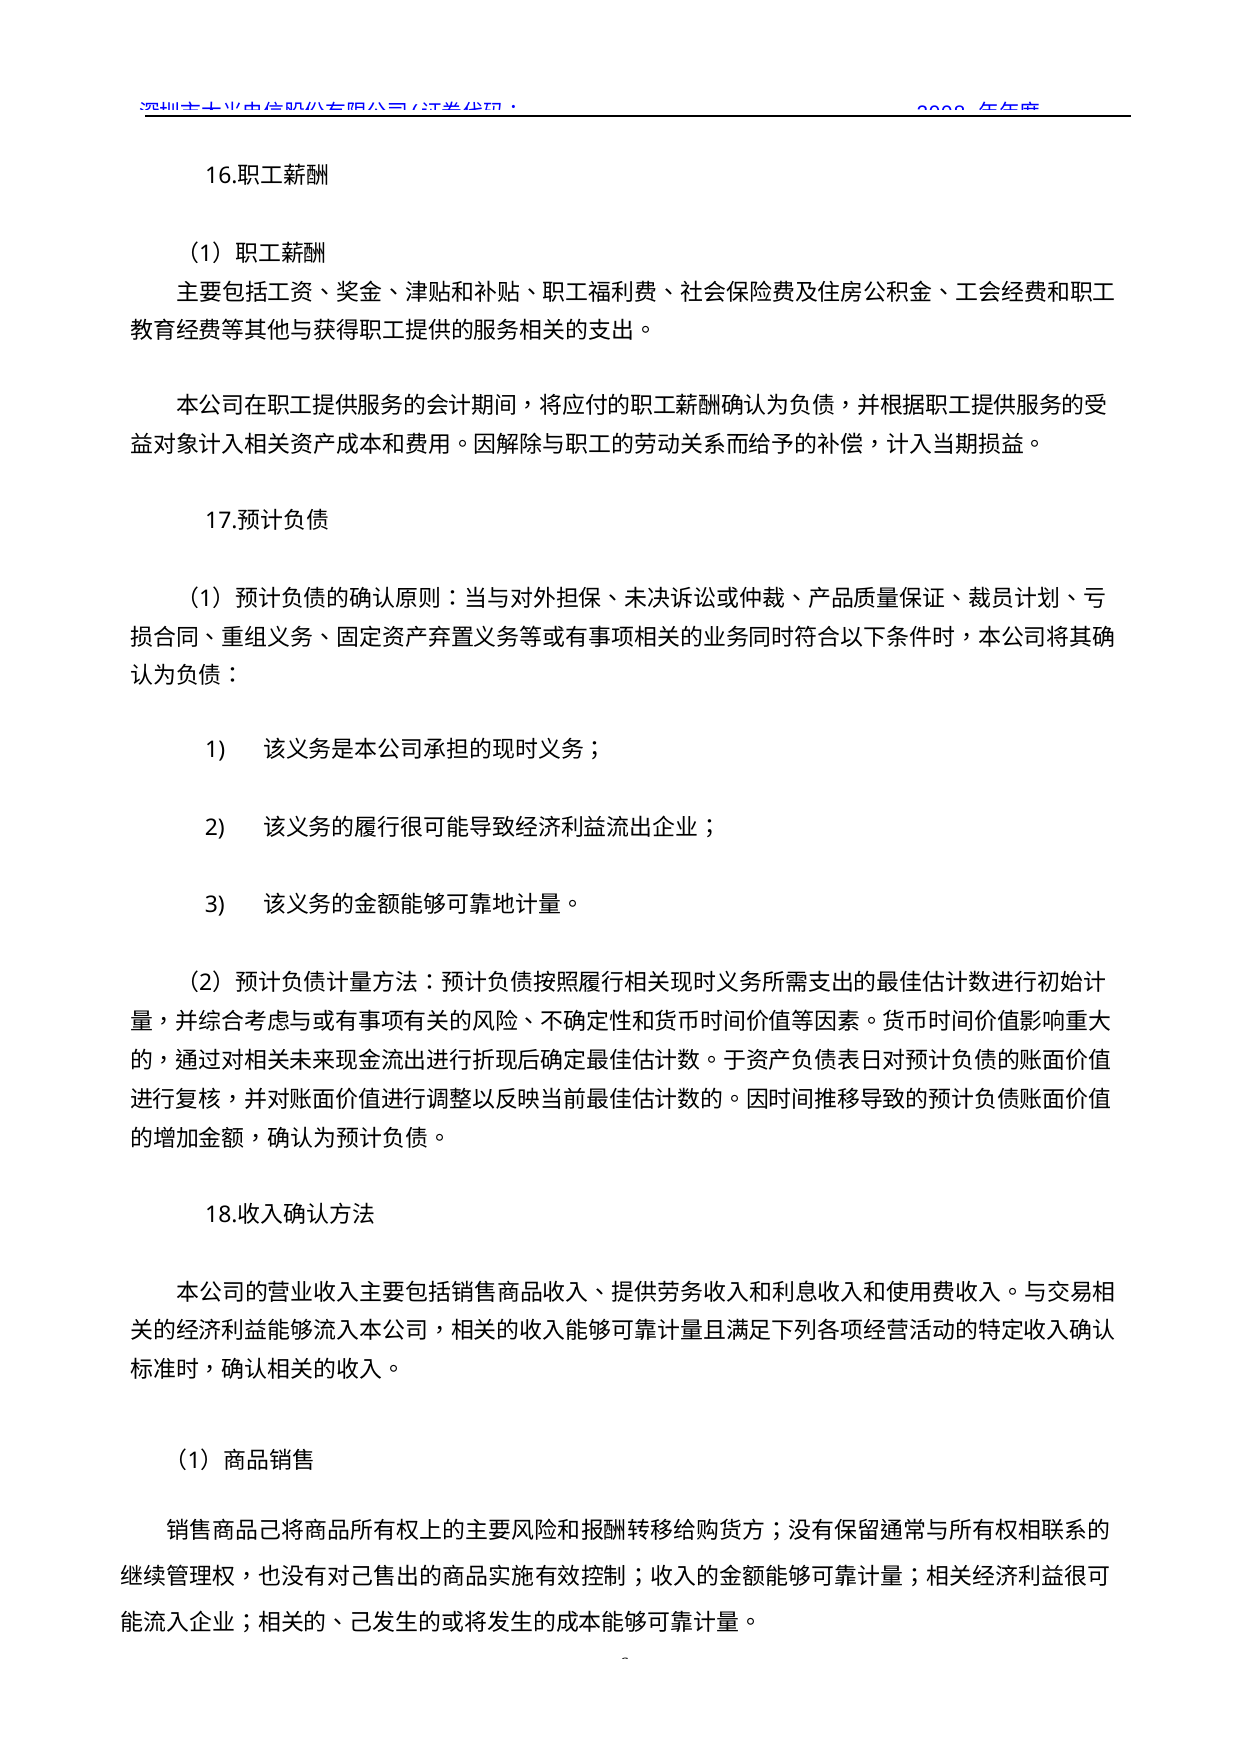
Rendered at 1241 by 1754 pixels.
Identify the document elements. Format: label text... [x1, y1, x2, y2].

text 损合同、重组义务、固定资产弃置义务等或有事项相关的业务同时符合以下条件时，本公司将其确 [130, 620, 1126, 652]
text 16.职工薪酬 [205, 159, 1126, 191]
text 主要包括工资、奖金、津贴和补贴、职工福利费、社会保险费及住房公积金、工会经费和职工 [176, 276, 1126, 307]
text （1）预计负债的确认原则：当与对外担保、未决诉讼或仲裁、产品质量保证、裁员计划、亏 [176, 582, 1126, 613]
text 关的经济利益能够流入本公司，相关的收入能够可靠计量且满足下列各项经营活动的特定收入确认 [130, 1314, 1126, 1346]
text （1）职工薪酬 [176, 237, 1126, 268]
text 18.收入确认方法 [205, 1198, 1126, 1229]
text 认为负债： [130, 659, 1126, 690]
text 量，并综合考虑与或有事项有关的风险、不确定性和货币时间价值等因素。货币时间价值影响重大 的，通过对相关未来现金流出进行折现后确定最佳估计数。于资产负债表日对预计负债的账面价值 进行复核，并对账面价值进行调整以反映当前最佳估计数的。因时间推移导致的预计负债账面价值 的增加金额，确认为预计负债。 [130, 1005, 1112, 1153]
text 1) 该义务是本公司承担的现时义务； [205, 733, 1126, 765]
text 销售商品己将商品所有权上的主要风险和报酬转移给购货方；没有保留通常与所有权相联系的 继续管理权，也没有对己售出的商品实施有效控制；收入的金额能够可靠计量；相关经济利益很可 能流入企业；相关的、己发生的或将发生的成本能够可靠计量。 [120, 1514, 1111, 1637]
text 17.预计负债 [205, 504, 1126, 535]
text （2）预计负债计量方法：预计负债按照履行相关现时义务所需支出的最佳估计数进行初始计 [176, 966, 1126, 997]
text 标准时，确认相关的收入。 [130, 1353, 1126, 1384]
text 教育经费等其他与获得职工提供的服务相关的支出。 [130, 314, 1126, 346]
text 本公司的营业收入主要包括销售商品收入、提供劳务收入和利息收入和使用费收入。与交易相 [176, 1276, 1126, 1307]
text 2) 该义务的履行很可能导致经济利益流出企业； [204, 811, 1126, 842]
text 3) 该义务的金额能够可靠地计量。 [204, 888, 1126, 920]
text 本公司在职工提供服务的会计期间，将应付的职工薪酬确认为负债，并根据职工提供服务的受 益对象计入相关资产成本和费用。因解除与职工的劳动关系而给予的补偿，计入当期损益。 [130, 389, 1126, 459]
text （1）商品销售 [164, 1444, 1126, 1475]
